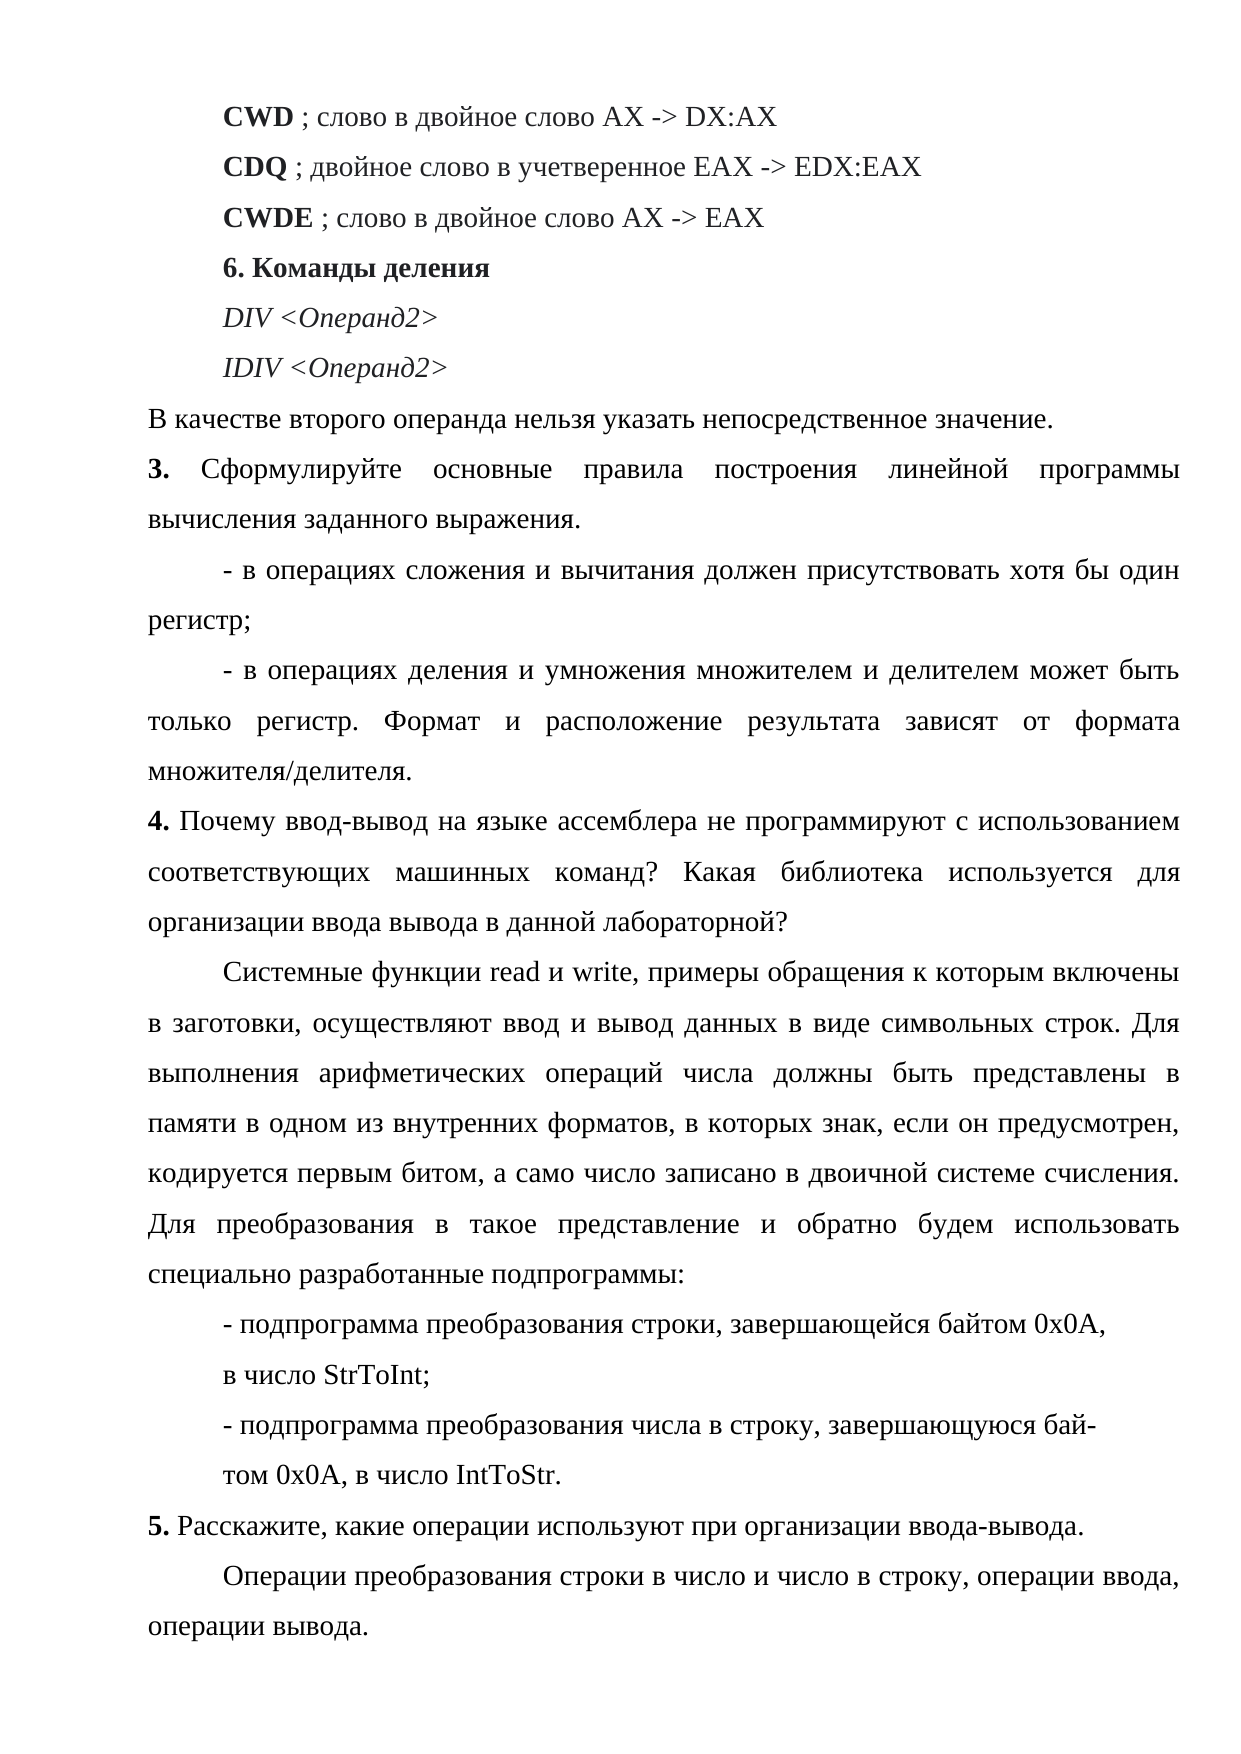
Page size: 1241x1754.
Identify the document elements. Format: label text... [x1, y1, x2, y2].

text В качестве второго операнда нельзя указать непосредственное значение. [148, 401, 1181, 434]
text CWD ; слово в двойное слово AX -> DX:AX [148, 99, 1181, 133]
text 6. Команды деления [148, 250, 1181, 283]
text - в операциях сложения и вычитания должен присутствовать хотя бы один регистр; [148, 552, 1181, 636]
text в число StrToInt; [148, 1357, 1181, 1390]
text 3. Сформулируйте основные правила построения линейной программы вычисления заданного выражения. [148, 451, 1181, 535]
text Системные функции read и write, примеры обращения к которым включены в заготовки, осуществляют ввод и вывод данных в виде символьных строк. Для выполнения арифметических операций числа должны быть представлены в памяти в одном из внутренних форматов, в которых знак, если он предусмотрен, кодируется первым битом, а само число записано в двоичной системе счисления. Для преобразования в такое представление и обратно будем использовать специально разработанные подпрограммы: [148, 954, 1181, 1290]
text 5. Расскажите, какие операции используют при организации ввода-вывода. [148, 1508, 1181, 1541]
text DIV <Операнд2> [148, 300, 1181, 334]
text CWDE ; слово в двойное слово AX -> EAX [148, 200, 1181, 233]
text том 0x0A, в число IntToStr. [148, 1457, 1181, 1491]
text Операции преобразования строки в число и число в строку, операции ввода, операции вывода. [148, 1558, 1181, 1642]
text CDQ ; двойное слово в учетверенное EAX -> EDX:EAX [148, 149, 1181, 183]
text IDIV <Операнд2> [148, 351, 1181, 384]
text - в операциях деления и умножения множителем и делителем может быть только регистр. Формат и расположение результата зависят от формата множителя/делителя. [148, 652, 1181, 787]
text - подпрограмма преобразования числа в строку, завершающуюся бай- [148, 1407, 1181, 1441]
text 4. Почему ввод-вывод на языке ассемблера не программируют с использованием соответствующих машинных команд? Какая библиотека используется для организации ввода вывода в данной лабораторной? [148, 803, 1181, 938]
text - подпрограмма преобразования строки, завершающейся байтом 0x0A, [148, 1307, 1181, 1340]
